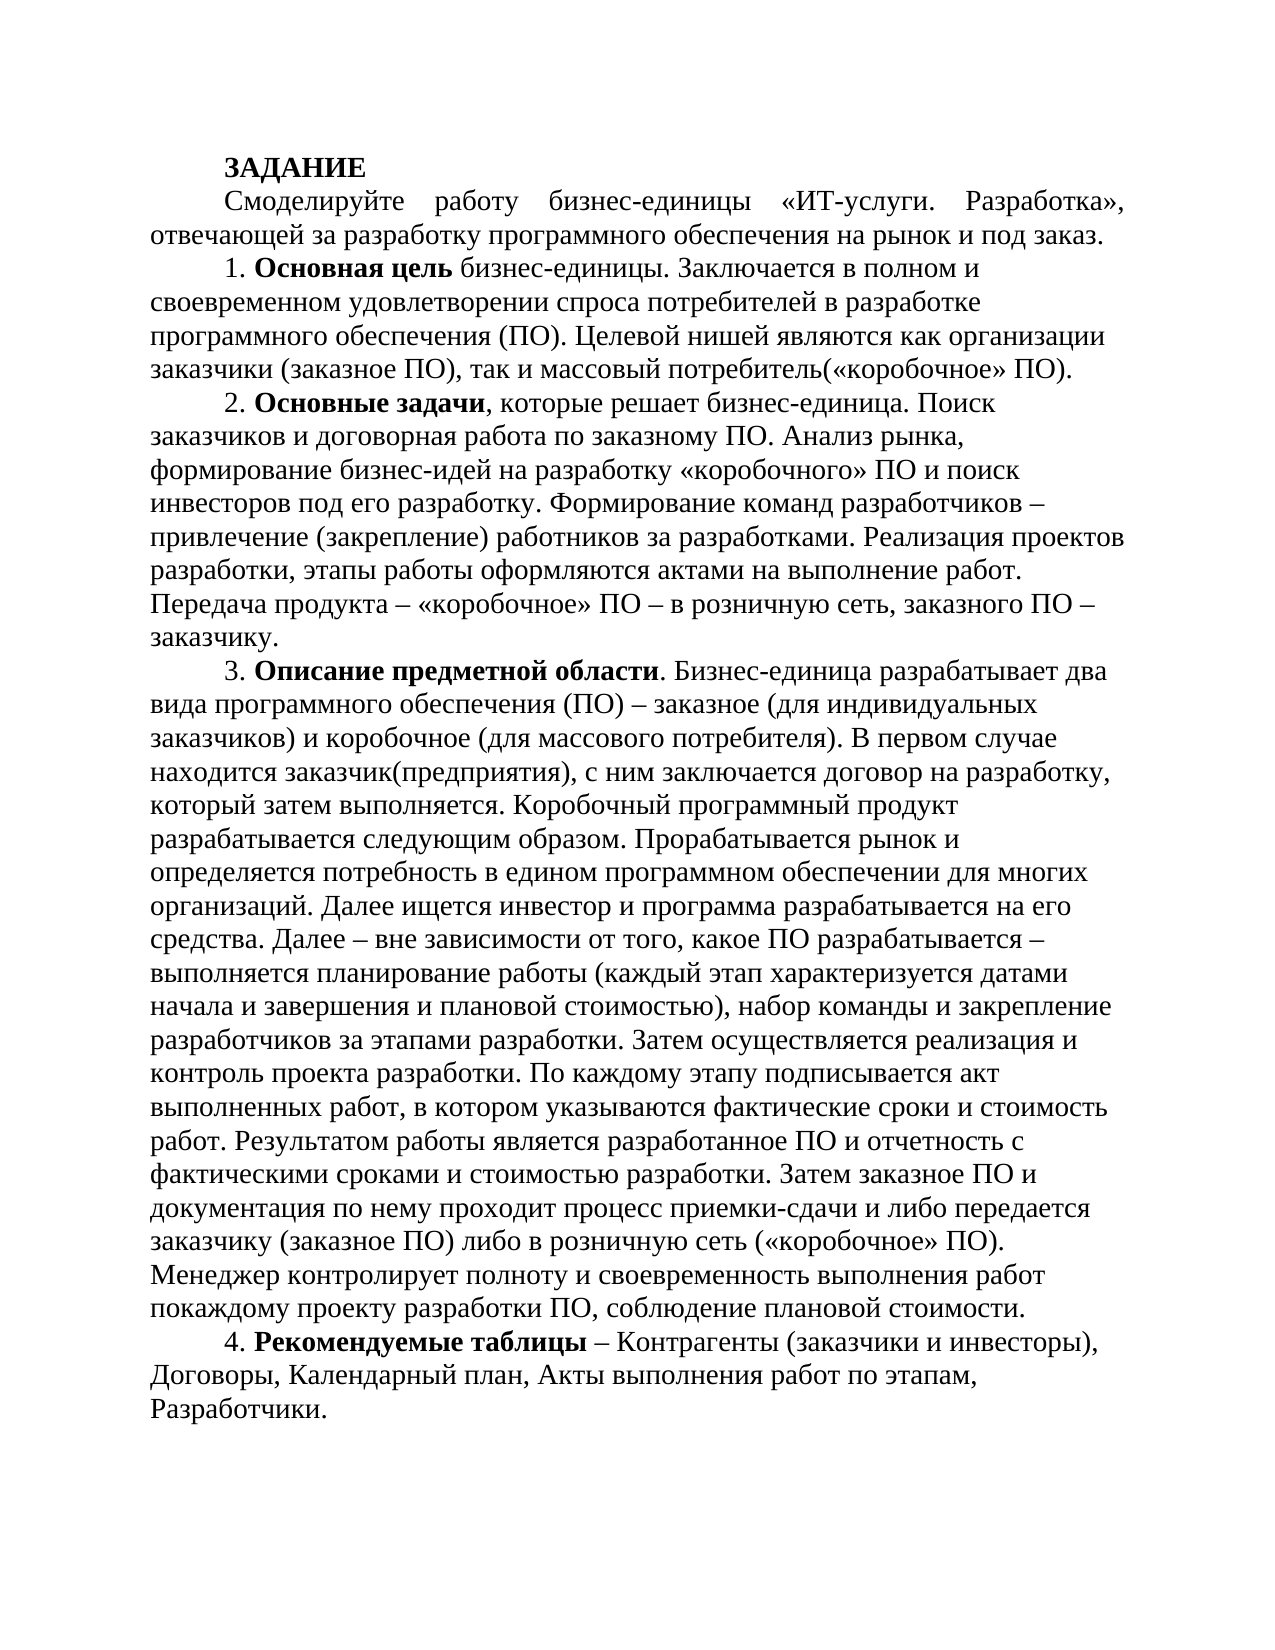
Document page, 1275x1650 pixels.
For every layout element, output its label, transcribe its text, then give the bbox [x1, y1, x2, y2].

text 2. Основные задачи, которые решает бизнес-единица. Поиск заказчиков и договорная работа по заказному ПО. Анализ рынка, формирование бизнес-идей на разработку «коробочного» ПО и поиск инвесторов под его разработку. Формирование команд разработчиков – привлечение (закрепление) работников за разработками. Реализация проектов разработки, этапы работы оформляются актами на выполнение работ. Передача продукта – «коробочное» ПО – в розничную сеть, заказного ПО – заказчику. [150, 385, 1125, 653]
text 4. Рекомендуемые таблицы – Контрагенты (заказчики и инвесторы), Договоры, Календарный план, Акты выполнения работ по этапам, Разработчики. [150, 1324, 1125, 1424]
text Смоделируйте работу бизнес-единицы «ИТ-услуги. Разработка», отвечающей за разработку программного обеспечения на рынок и под заказ. [150, 183, 1125, 251]
text программного обеспечения (ПО). Целевой нишей являются как организации заказчики (заказное ПО), так и массовый потребитель(«коробочное» ПО). [150, 318, 1125, 385]
text 1. Основная цель бизнес-единицы. Заключается в полном и своевременном удовлетворении спроса потребителей в разработке [150, 251, 1125, 318]
subtitle ЗАДАНИЕ [150, 150, 1125, 183]
text 3. Описание предметной области. Бизнес-единица разрабатывает два вида программного обеспечения (ПО) – заказное (для индивидуальных заказчиков) и коробочное (для массового потребителя). В первом случае находится заказчик(предприятия), с ним заключается договор на разработку, который затем выполняется. Коробочный программный продукт разрабатывается следующим образом. Прорабатывается рынок и определяется потребность в едином программном обеспечении для многих организаций. Далее ищется инвестор и программа разрабатывается на его средства. Далее – вне зависимости от того, какое ПО разрабатывается – выполняется планирование работы (каждый этап характеризуется датами начала и завершения и плановой стоимостью), набор команды и закрепление разработчиков за этапами разработки. Затем осуществляется реализация и контроль проекта разработки. По каждому этапу подписывается акт выполненных работ, в котором указываются фактические сроки и стоимость работ. Результатом работы является разработанное ПО и отчетность с фактическими сроками и стоимостью разработки. Затем заказное ПО и документация по нему проходит процесс приемки-сдачи и либо передается заказчику (заказное ПО) либо в розничную сеть («коробочное» ПО). Менеджер контролирует полноту и своевременность выполнения работ покаждому проекту разработки ПО, соблюдение плановой стоимости. [150, 653, 1125, 1324]
